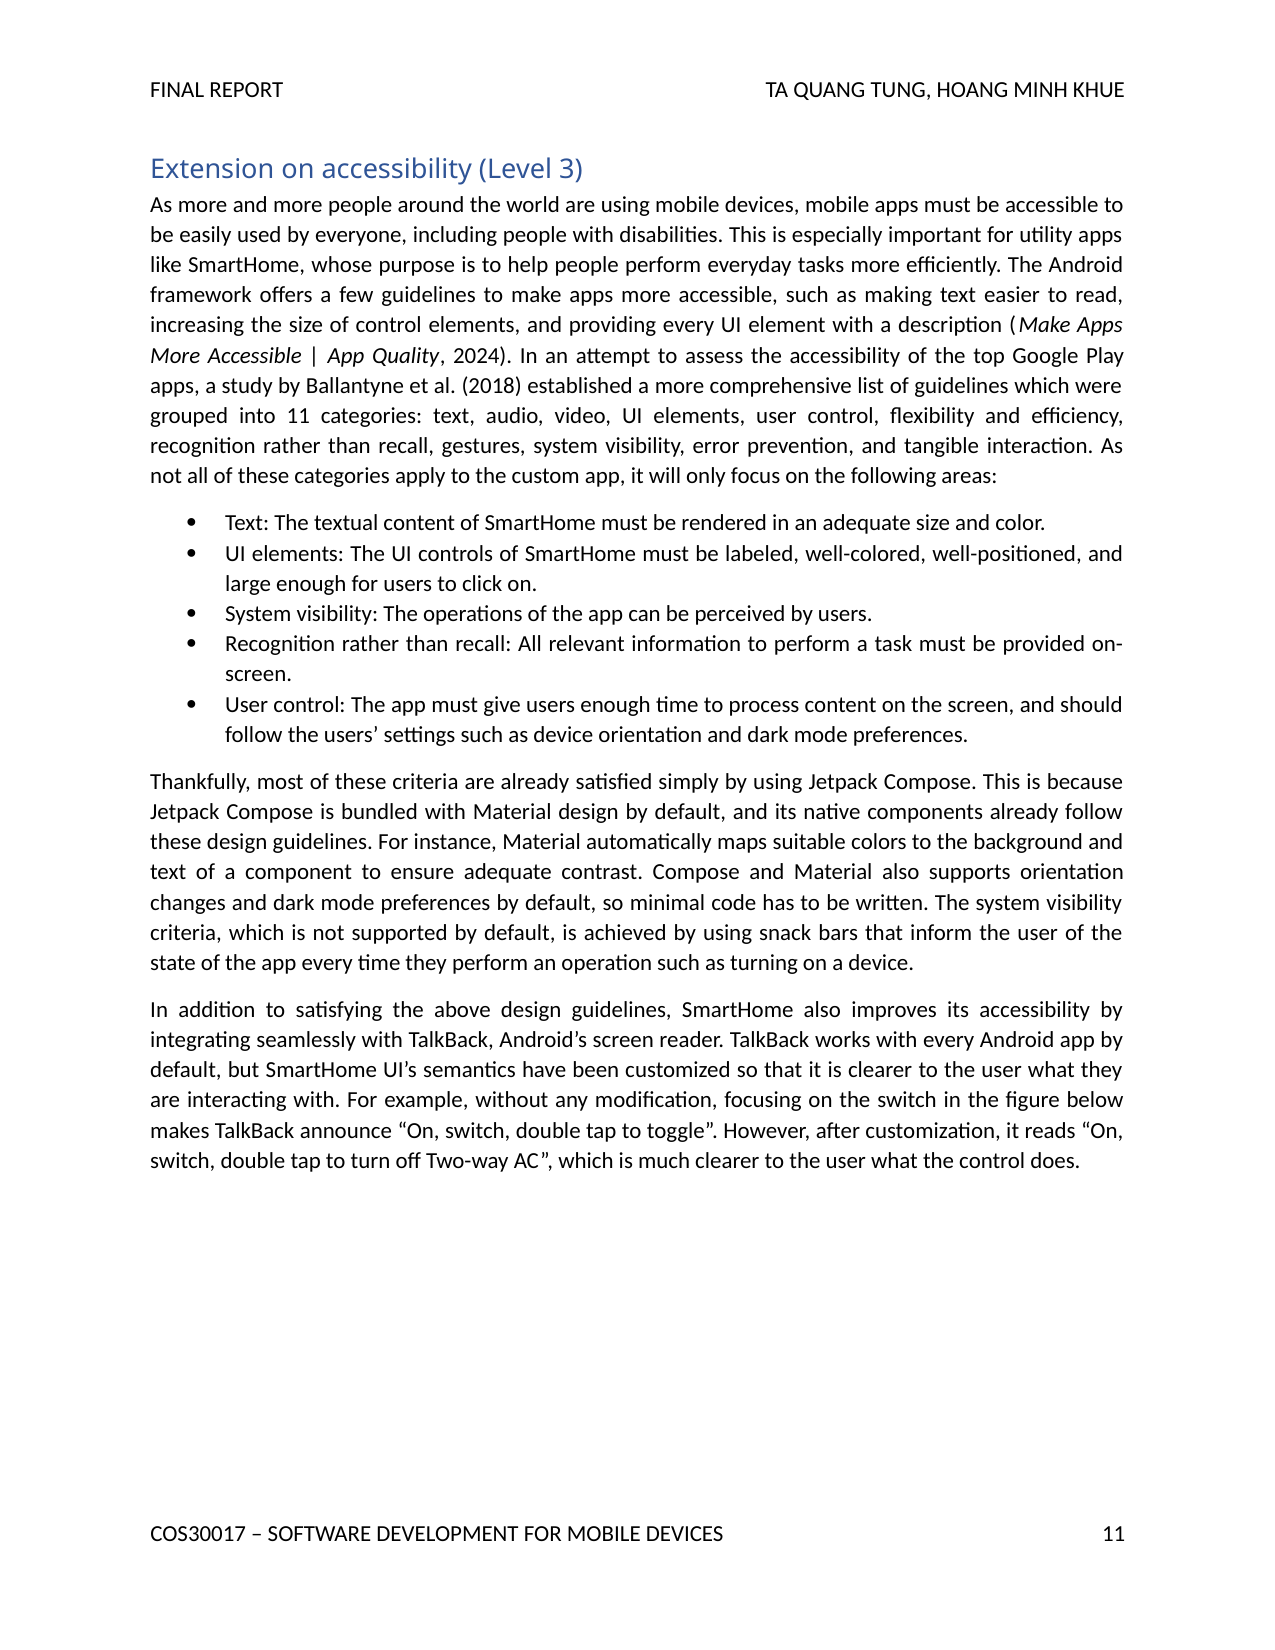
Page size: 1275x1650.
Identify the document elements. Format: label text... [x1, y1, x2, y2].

list UI elements: The UI controls of SmartHome must be labeled, well-colored, well-positioned, and large enough for users to click on. [187, 539, 1125, 597]
list User control: The app must give users enough time to process content on the screen, and should follow the users’ settings such as device orientation and dark mode preferences. [187, 690, 1125, 748]
list Text: The textual content of SmartHome must be rendered in an adequate size and color. [187, 508, 1125, 537]
text Thankfully, most of these criteria are already satisfied simply by using Jetpack Compose. This is because Jetpack Compose is bundled with Material design by default, and its native components already follow these design guidelines. For instance, Material automatically maps suitable colors to the background and text of a component to ensure adequate contrast. Compose and Material also supports orientation changes and dark mode preferences by default, so minimal code has to be written. The system visibility criteria, which is not supported by default, is achieved by using snack bars that inform the user of the state of the app every time they perform an operation such as turning on a device. [150, 767, 1125, 976]
list Recognition rather than recall: All relevant information to perform a task must be provided on-screen. [187, 629, 1125, 688]
list System visibility: The operations of the app can be perceived by users. [187, 599, 1125, 627]
text In addition to satisfying the above design guidelines, SmartHome also improves its accessibility by integrating seamlessly with TalkBack, Android’s screen reader. TalkBack works with every Android app by default, but SmartHome UI’s semantics have been customized so that it is clearer to the user what they are interacting with. For example, without any modification, focusing on the switch in the figure below makes TalkBack announce “On, switch, double tap to toggle”. However, after customization, it reads “On, switch, double tap to turn off Two-way AC”, which is much clearer to the user what the control does. [150, 995, 1125, 1174]
subtitle Extension on accessibility (Level 3) [150, 150, 1125, 187]
text As more and more people around the world are using mobile devices, mobile apps must be accessible to be easily used by everyone, including people with disabilities. This is especially important for utility apps like SmartHome, whose purpose is to help people perform everyday tasks more efficiently. The Android framework offers a few guidelines to make apps more accessible, such as making text easier to read, increasing the size of control elements, and providing every UI element with a description (Make Apps More Accessible | App Quality, 2024). In an attempt to assess the accessibility of the top Google Play apps, a study by Ballantyne et al. (2018) established a more comprehensive list of guidelines which were grouped into 11 categories: text, audio, video, UI elements, user control, flexibility and efficiency, recognition rather than recall, gestures, system visibility, error prevention, and tangible interaction. As not all of these categories apply to the custom app, it will only focus on the following areas: [150, 190, 1125, 490]
